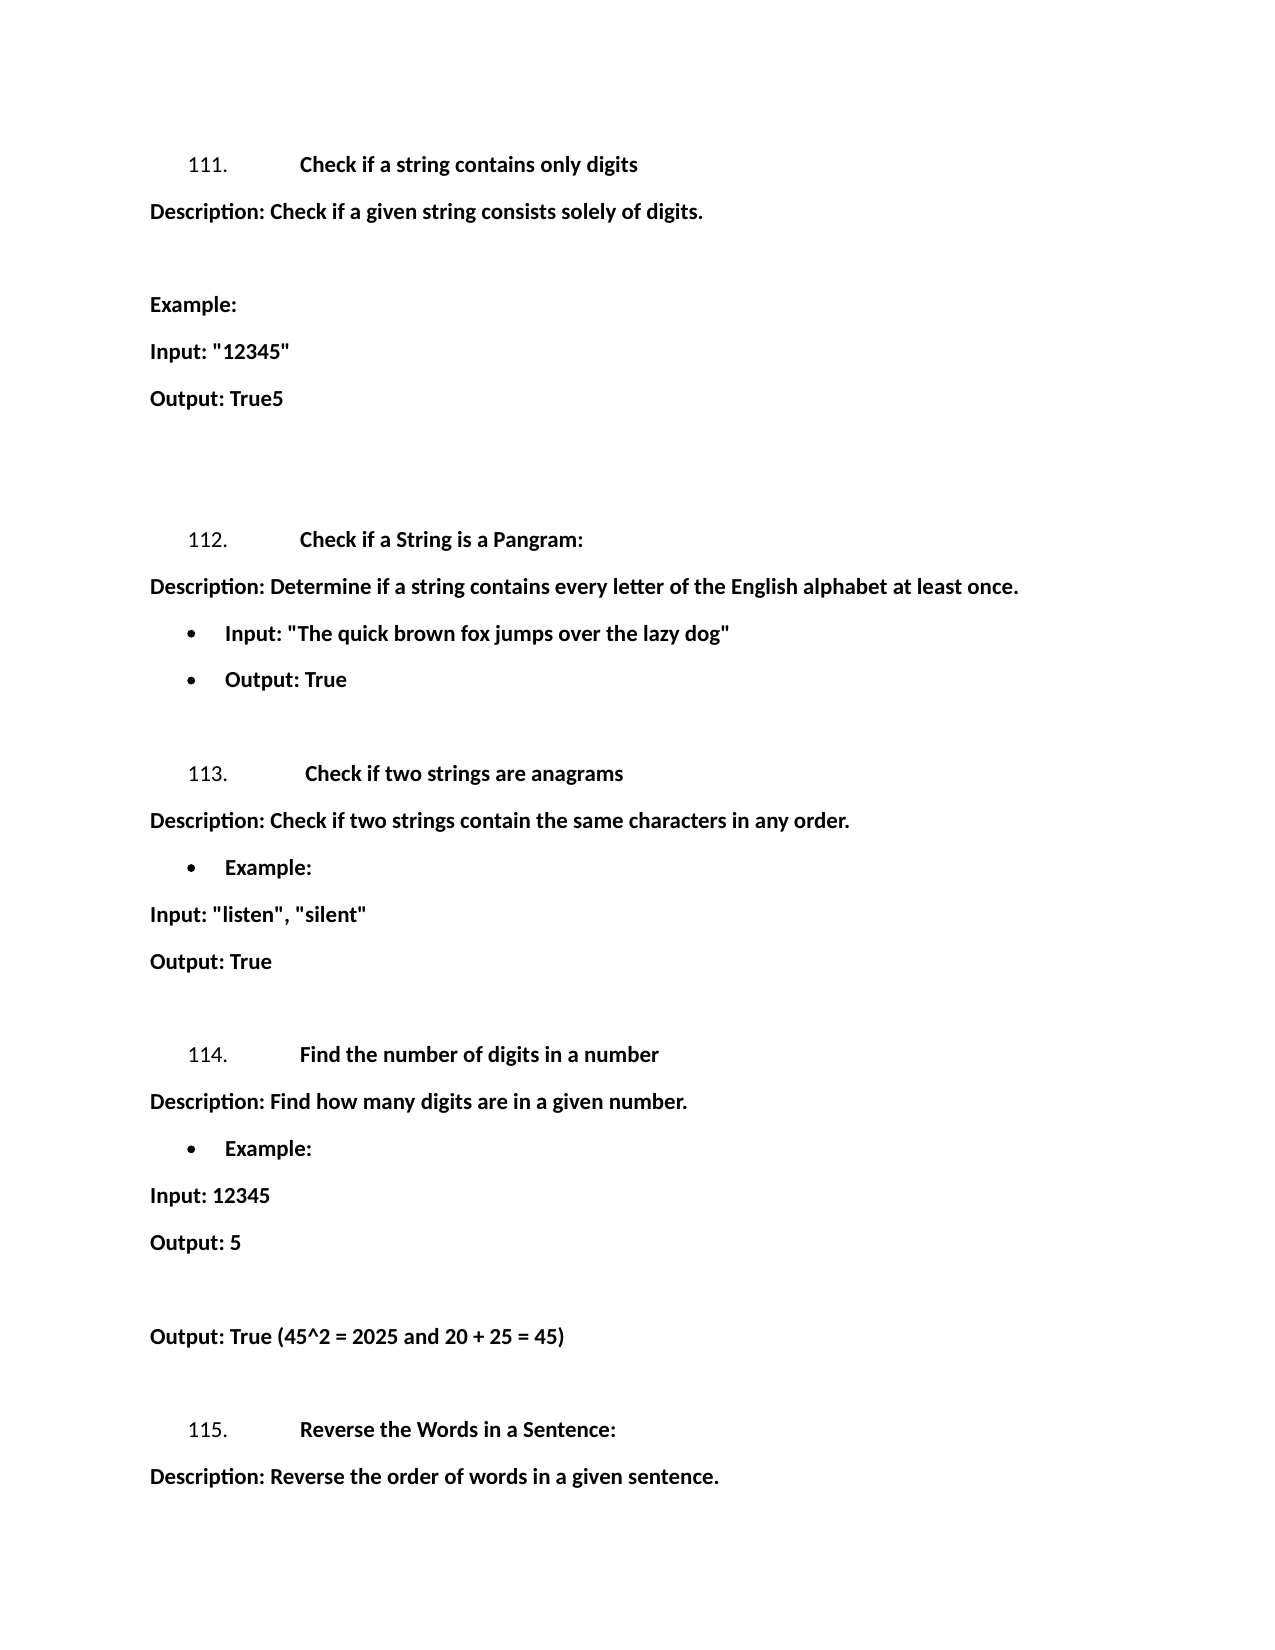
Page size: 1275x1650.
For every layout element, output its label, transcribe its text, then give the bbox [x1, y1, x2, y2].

list Check if two strings are anagrams [187, 759, 1125, 787]
text Example: [150, 291, 1125, 319]
text Input: 12345 [150, 1181, 1125, 1209]
text Output: True5 [150, 384, 1125, 412]
text Input: "12345" [150, 337, 1125, 366]
text Output: True (45^2 = 2025 and 20 + 25 = 45) [150, 1322, 1125, 1350]
text Description: Reverse the order of words in a given sentence. [150, 1462, 1125, 1491]
list Find the number of digits in a number [187, 1041, 1125, 1069]
list Input: "The quick brown fox jumps over the lazy dog" [187, 619, 1125, 647]
list Example: [187, 853, 1125, 881]
list Example: [187, 1134, 1125, 1162]
list Check if a string contains only digits [187, 150, 1125, 178]
text Output: 5 [150, 1228, 1125, 1256]
list Output: True [187, 666, 1125, 694]
text Description: Determine if a string contains every letter of the English alphabet at least once. [150, 572, 1125, 600]
text Description: Check if two strings contain the same characters in any order. [150, 806, 1125, 834]
text Input: "listen", "silent" [150, 900, 1125, 928]
text Output: True [150, 947, 1125, 975]
list Reverse the Words in a Sentence: [187, 1416, 1125, 1444]
list Check if a String is a Pangram: [187, 525, 1125, 553]
text Description: Find how many digits are in a given number. [150, 1087, 1125, 1116]
text Description: Check if a given string consists solely of digits. [150, 197, 1125, 225]
